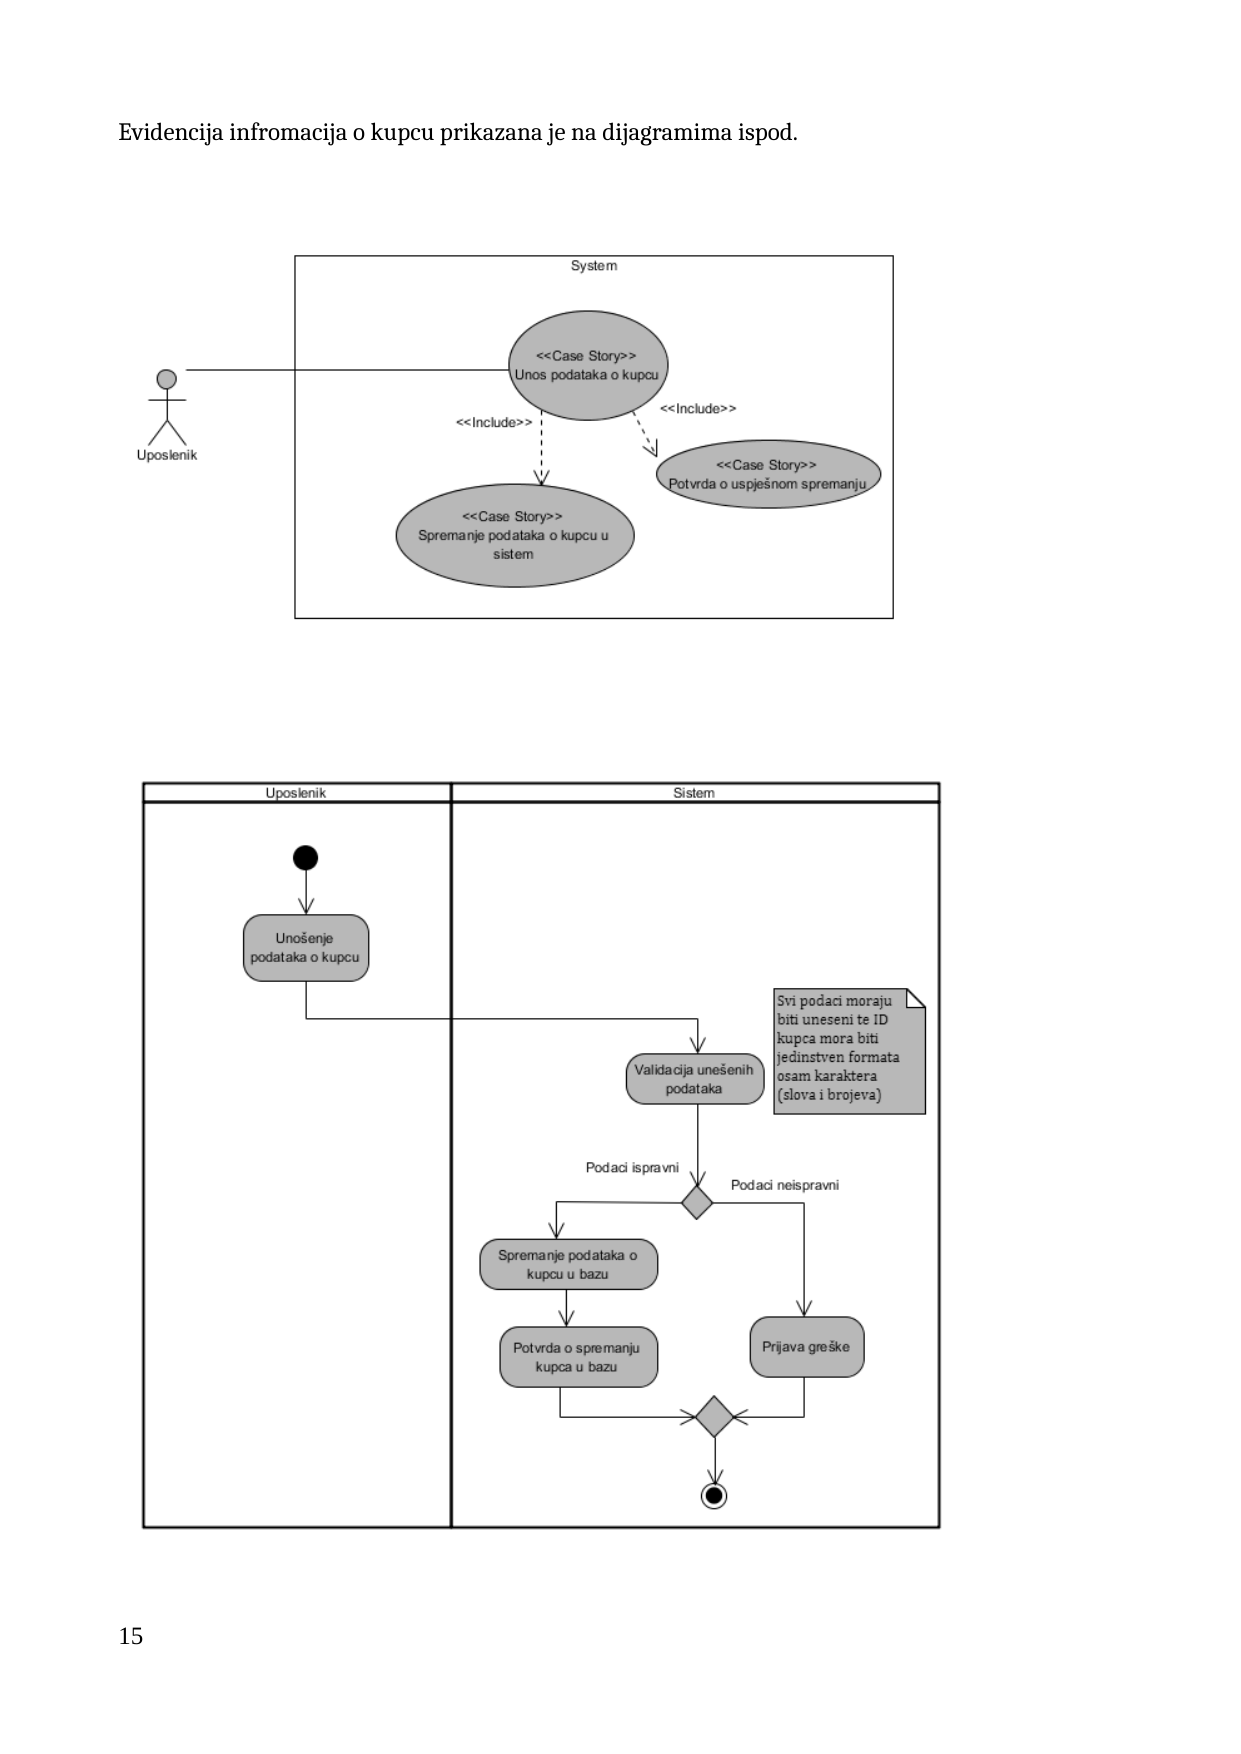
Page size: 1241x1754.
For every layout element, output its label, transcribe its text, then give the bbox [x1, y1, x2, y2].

picture [118, 229, 909, 638]
picture [118, 769, 955, 1542]
subtitle Evidencija infromacija o kupcu prikazana je na dijagramima ispod. [118, 118, 1122, 147]
